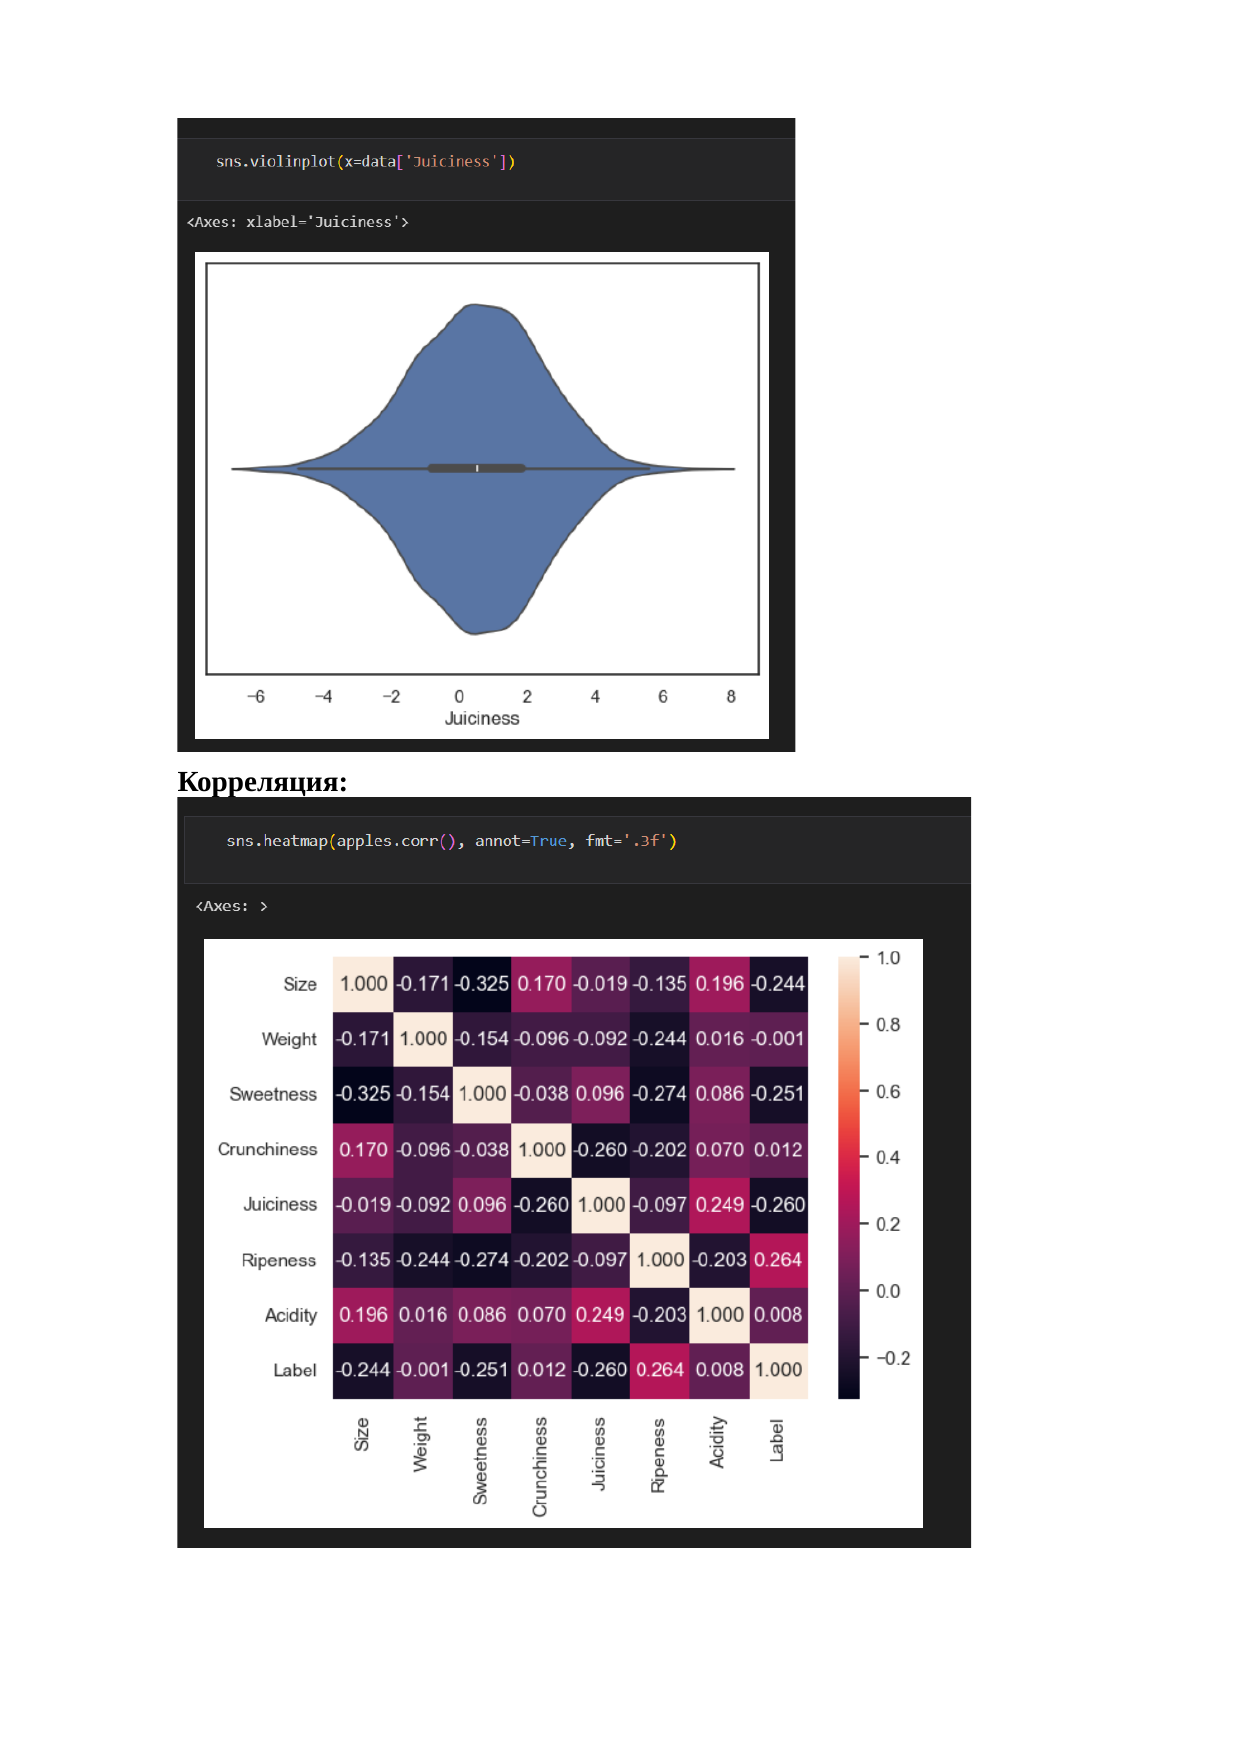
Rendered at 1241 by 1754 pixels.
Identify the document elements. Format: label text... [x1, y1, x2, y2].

picture [177, 118, 796, 752]
text Корреляция: [177, 764, 1152, 798]
picture [177, 797, 972, 1548]
